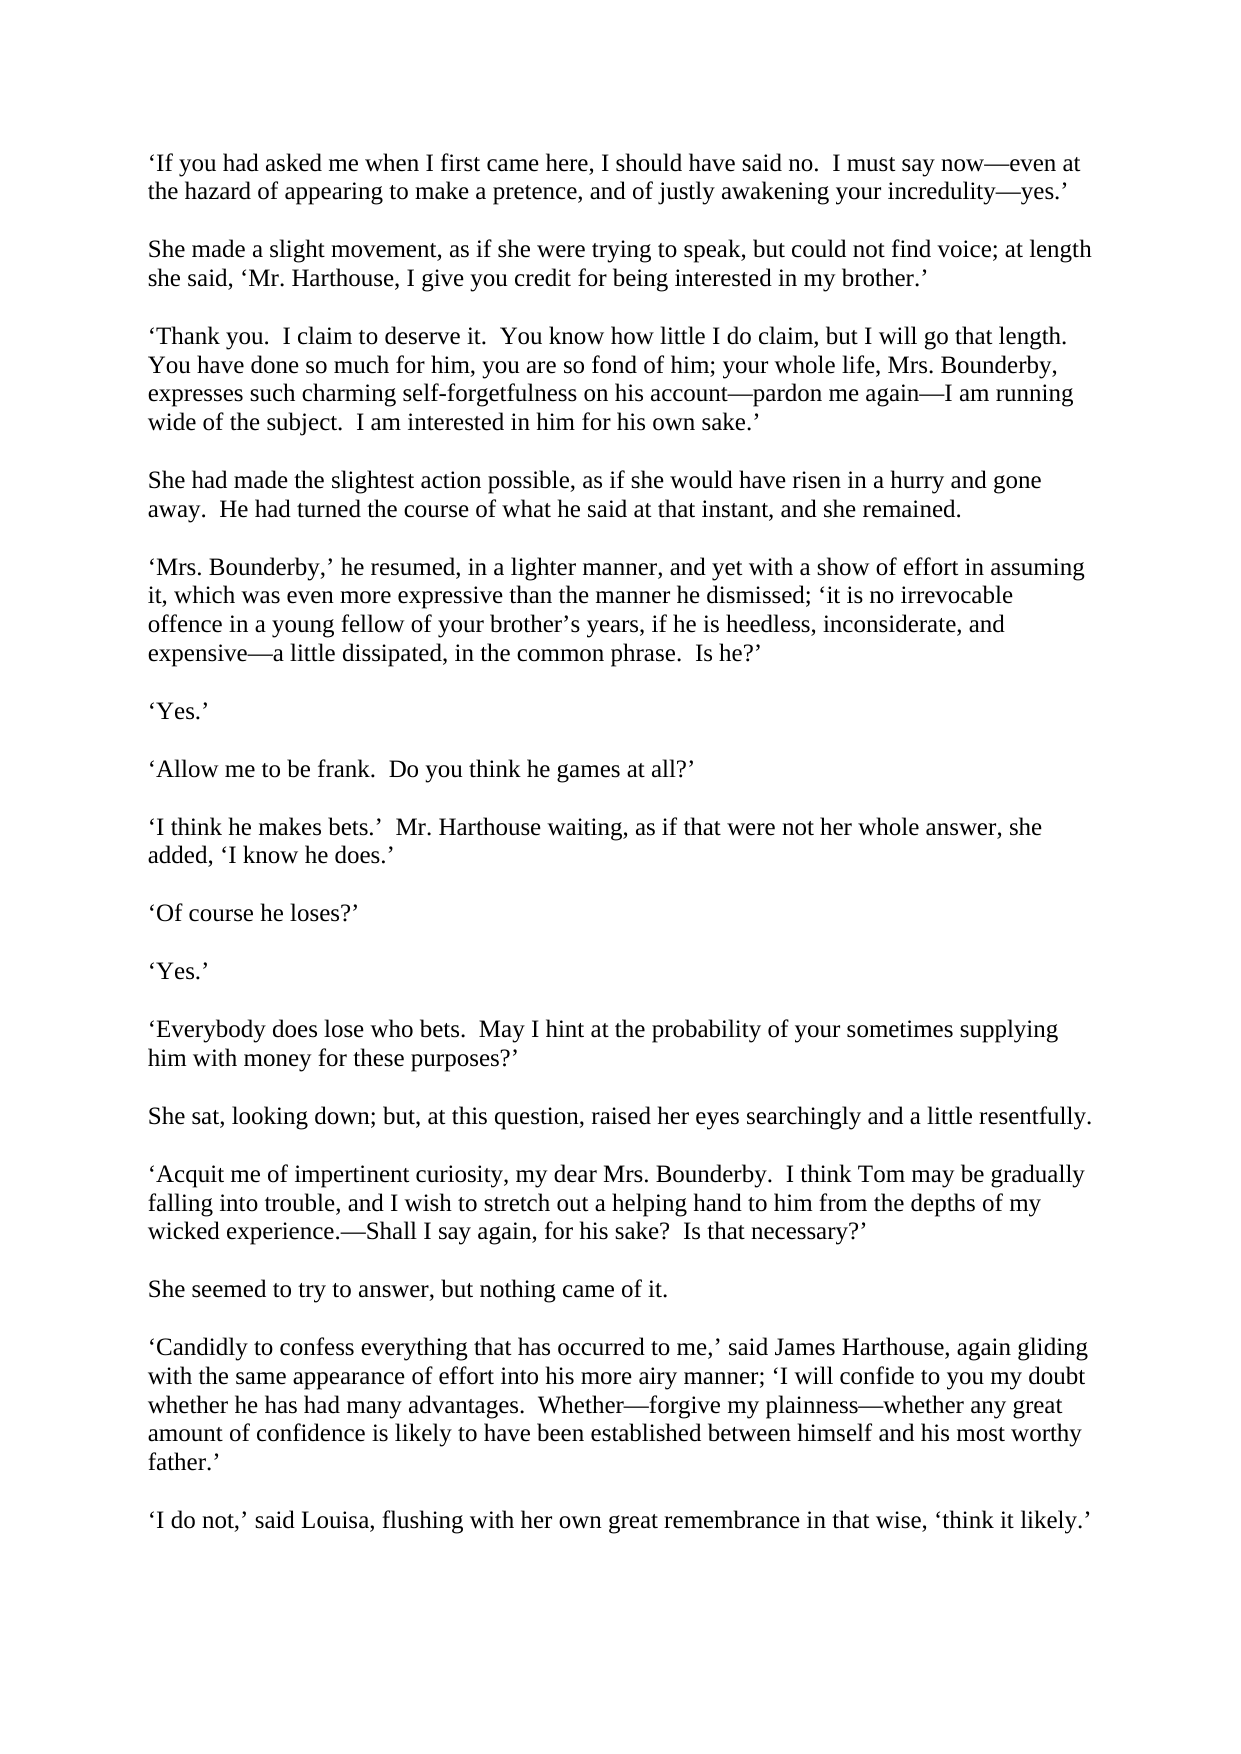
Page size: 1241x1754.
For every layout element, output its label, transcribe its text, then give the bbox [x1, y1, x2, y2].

text She had made the slightest action possible, as if she would have risen in a hurry and gone away. He had turned the course of what he said at that instant, and she remained. [148, 465, 1093, 523]
text ‘Yes.’ [148, 956, 1093, 985]
text ‘If you had asked me when I first came here, I should have said no. I must say now—even at the hazard of appearing to make a pretence, and of justly awakening your incredulity—yes.’ [148, 148, 1093, 205]
text ‘Allow me to be frank. Do you think he games at all?’ [148, 754, 1093, 783]
text She made a slight movement, as if she were trying to speak, but could not find voice; at length she said, ‘Mr. Harthouse, I give you credit for being interested in my brother.’ [148, 234, 1093, 292]
text ‘Yes.’ [148, 696, 1093, 725]
text She seemed to try to answer, but nothing came of it. [148, 1274, 1093, 1303]
text ‘Of course he loses?’ [148, 898, 1093, 927]
text She sat, looking down; but, at this question, raised her eyes searchingly and a little resentfully. [148, 1101, 1093, 1130]
text ‘Everybody does lose who bets. May I hint at the probability of your sometimes supplying him with money for these purposes?’ [148, 1014, 1093, 1072]
text ‘Acquit me of impertinent curiosity, my dear Mrs. Bounderby. I think Tom may be gradually falling into trouble, and I wish to stretch out a helping hand to him from the depths of my wicked experience.—Shall I say again, for his sake? Is that necessary?’ [148, 1159, 1093, 1245]
text ‘I think he makes bets.’ Mr. Harthouse waiting, as if that were not her whole answer, she added, ‘I know he does.’ [148, 812, 1093, 869]
text ‘I do not,’ said Louisa, flushing with her own great remembrance in that wise, ‘think it likely.’ [148, 1505, 1093, 1534]
text ‘Thank you. I claim to deserve it. You know how little I do claim, but I will go that length. You have done so much for him, you are so fond of him; your whole life, Mrs. Bounderby, expresses such charming self-forgetfulness on his account—pardon me again—I am running wide of the subject. I am interested in him for his own sake.’ [148, 321, 1093, 436]
text ‘Candidly to confess everything that has occurred to me,’ said James Harthouse, again gliding with the same appearance of effort into his more airy manner; ‘I will confide to you my doubt whether he has had many advantages. Whether—forgive my plainness—whether any great amount of confidence is likely to have been established between himself and his most worthy father.’ [148, 1332, 1093, 1476]
text ‘Mrs. Bounderby,’ he resumed, in a lighter manner, and yet with a show of effort in assuming it, which was even more expressive than the manner he dismissed; ‘it is no irrevocable offence in a young fellow of your brother’s years, if he is heedless, inconsiderate, and expensive—a little dissipated, in the common phrase. Is he?’ [148, 552, 1093, 667]
